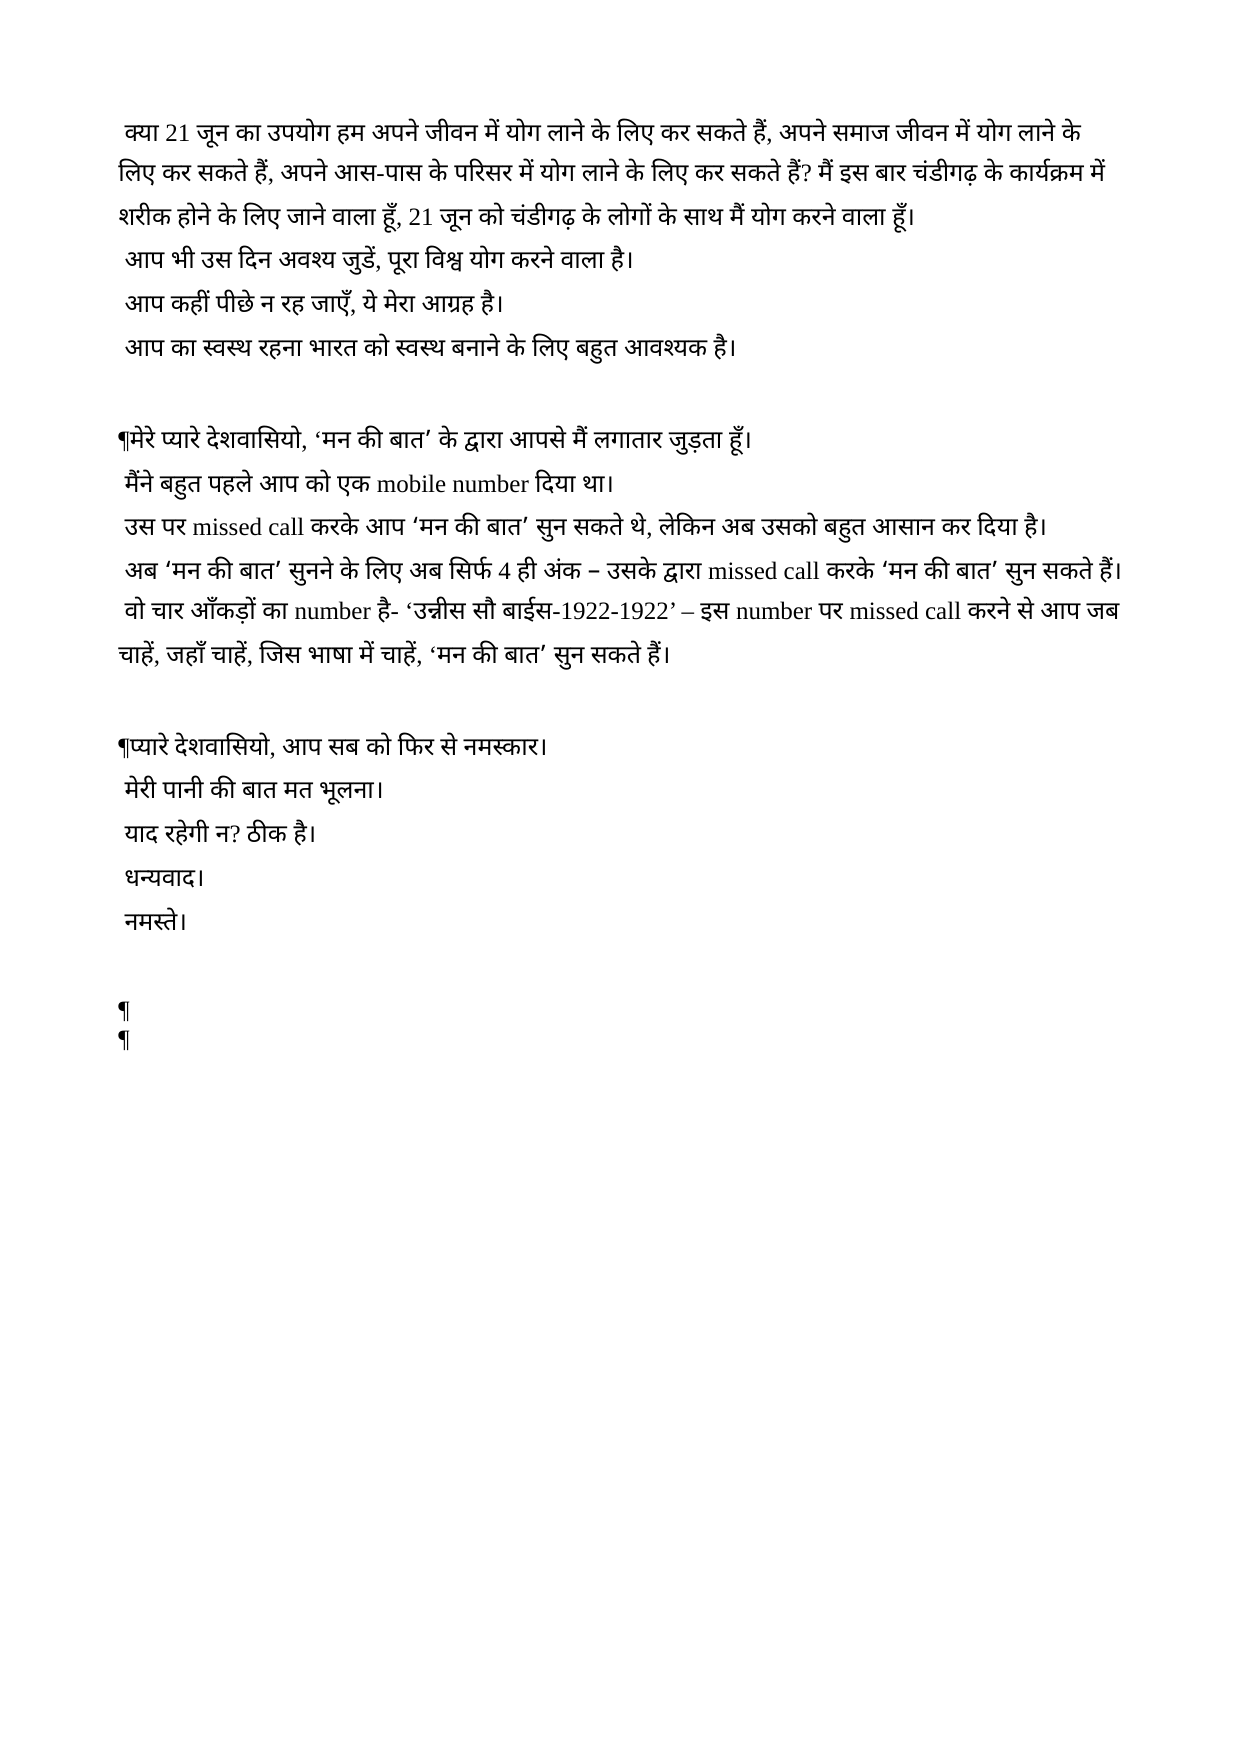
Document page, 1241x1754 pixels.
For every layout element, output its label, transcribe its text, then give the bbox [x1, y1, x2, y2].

text ¶ [118, 995, 1122, 1024]
text ¶प्यारे देशवासियो, आप सब को फिर से नमस्कार। मेरी पानी की बात मत भूलना। याद रहेगी न? ठीक है। धन्यवाद। नमस्ते। [118, 728, 1122, 975]
text ¶मेरे प्यारे देशवासियो, ‘मन की बात’ के द्वारा आपसे मैं लगातार जुड़ता हूँ। मैंने बहुत पहले आप को एक mobile number दिया था। उस पर missed call करके आप ‘मन की बात’ सुन सकते थे, लेकिन अब उसको बहुत आसान कर दिया है। अब ‘मन की बात’ सुनने के लिए अब सिर्फ 4 ही अंक – उसके द्वारा missed call करके ‘मन की बात’ सुन सकते हैं। वो चार आँकड़ों का number है- ‘उन्नीस सौ बाईस-1922-1922’ – इस number पर missed call करने से आप जब चाहें, जहाँ चाहें, जिस भाषा में चाहें, ‘मन की बात’ सुन सकते हैं। [118, 421, 1122, 708]
text ¶ [118, 1024, 1122, 1052]
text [118, 118, 1122, 401]
